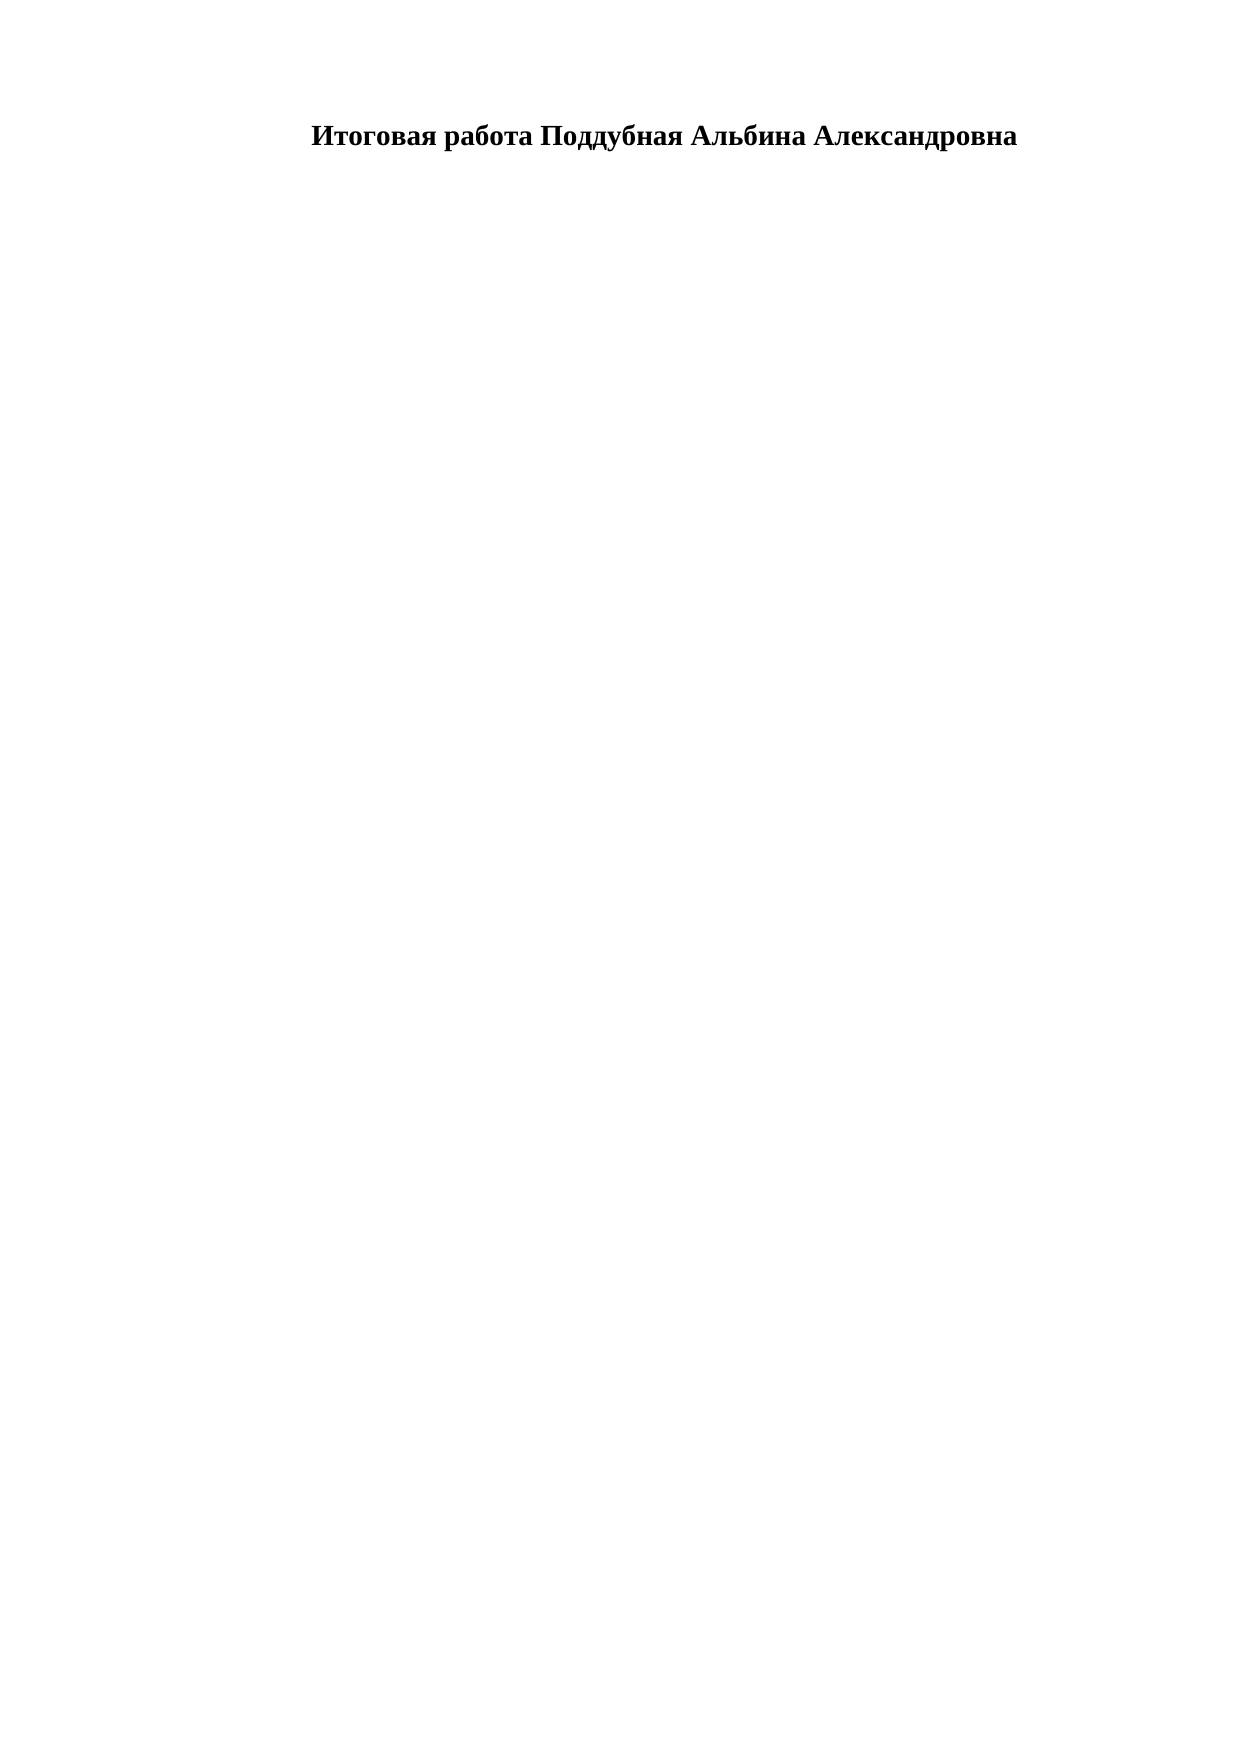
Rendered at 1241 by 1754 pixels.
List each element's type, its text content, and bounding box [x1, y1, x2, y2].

text Итоговая работа Поддубная Альбина Александровна [177, 118, 1152, 152]
